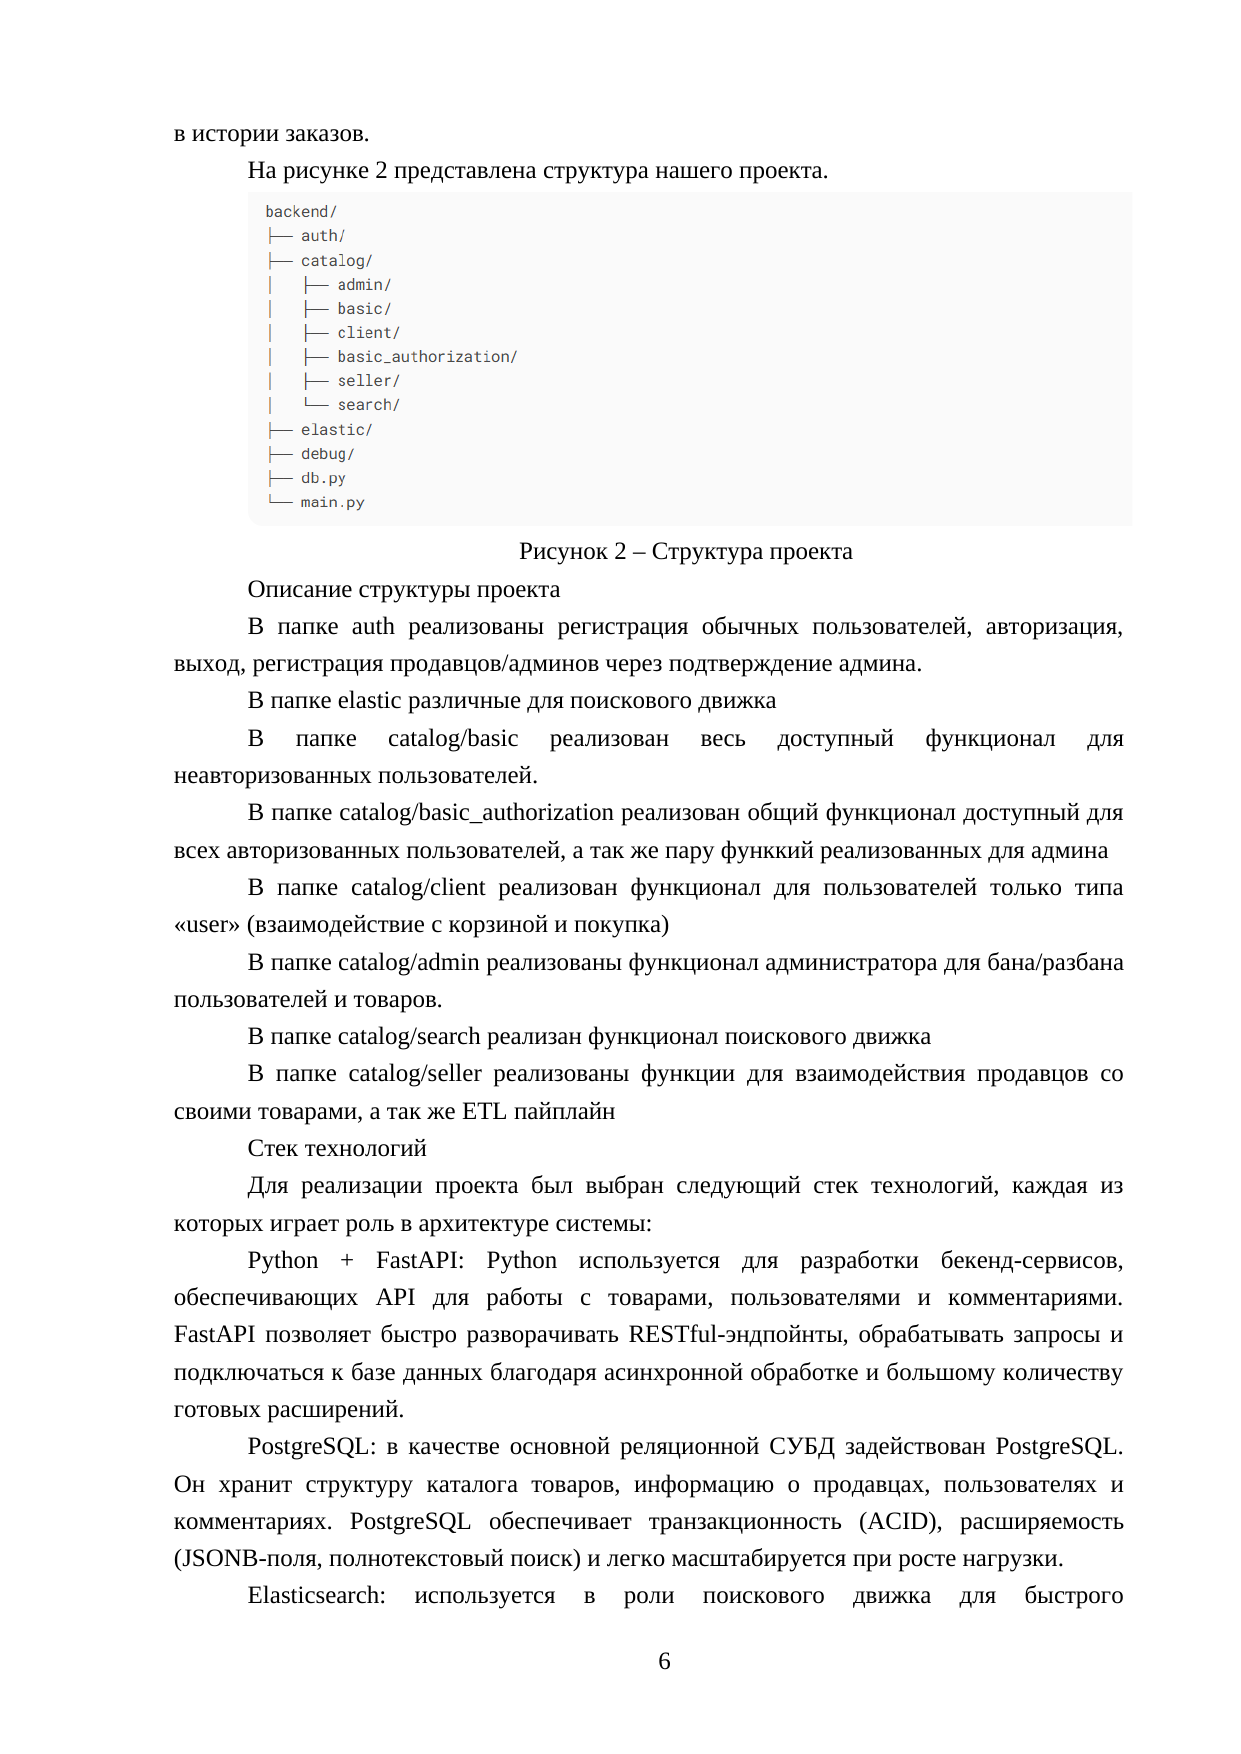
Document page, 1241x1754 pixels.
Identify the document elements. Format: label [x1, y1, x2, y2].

table_header [163, 118, 1136, 1609]
picture [247, 192, 1133, 527]
